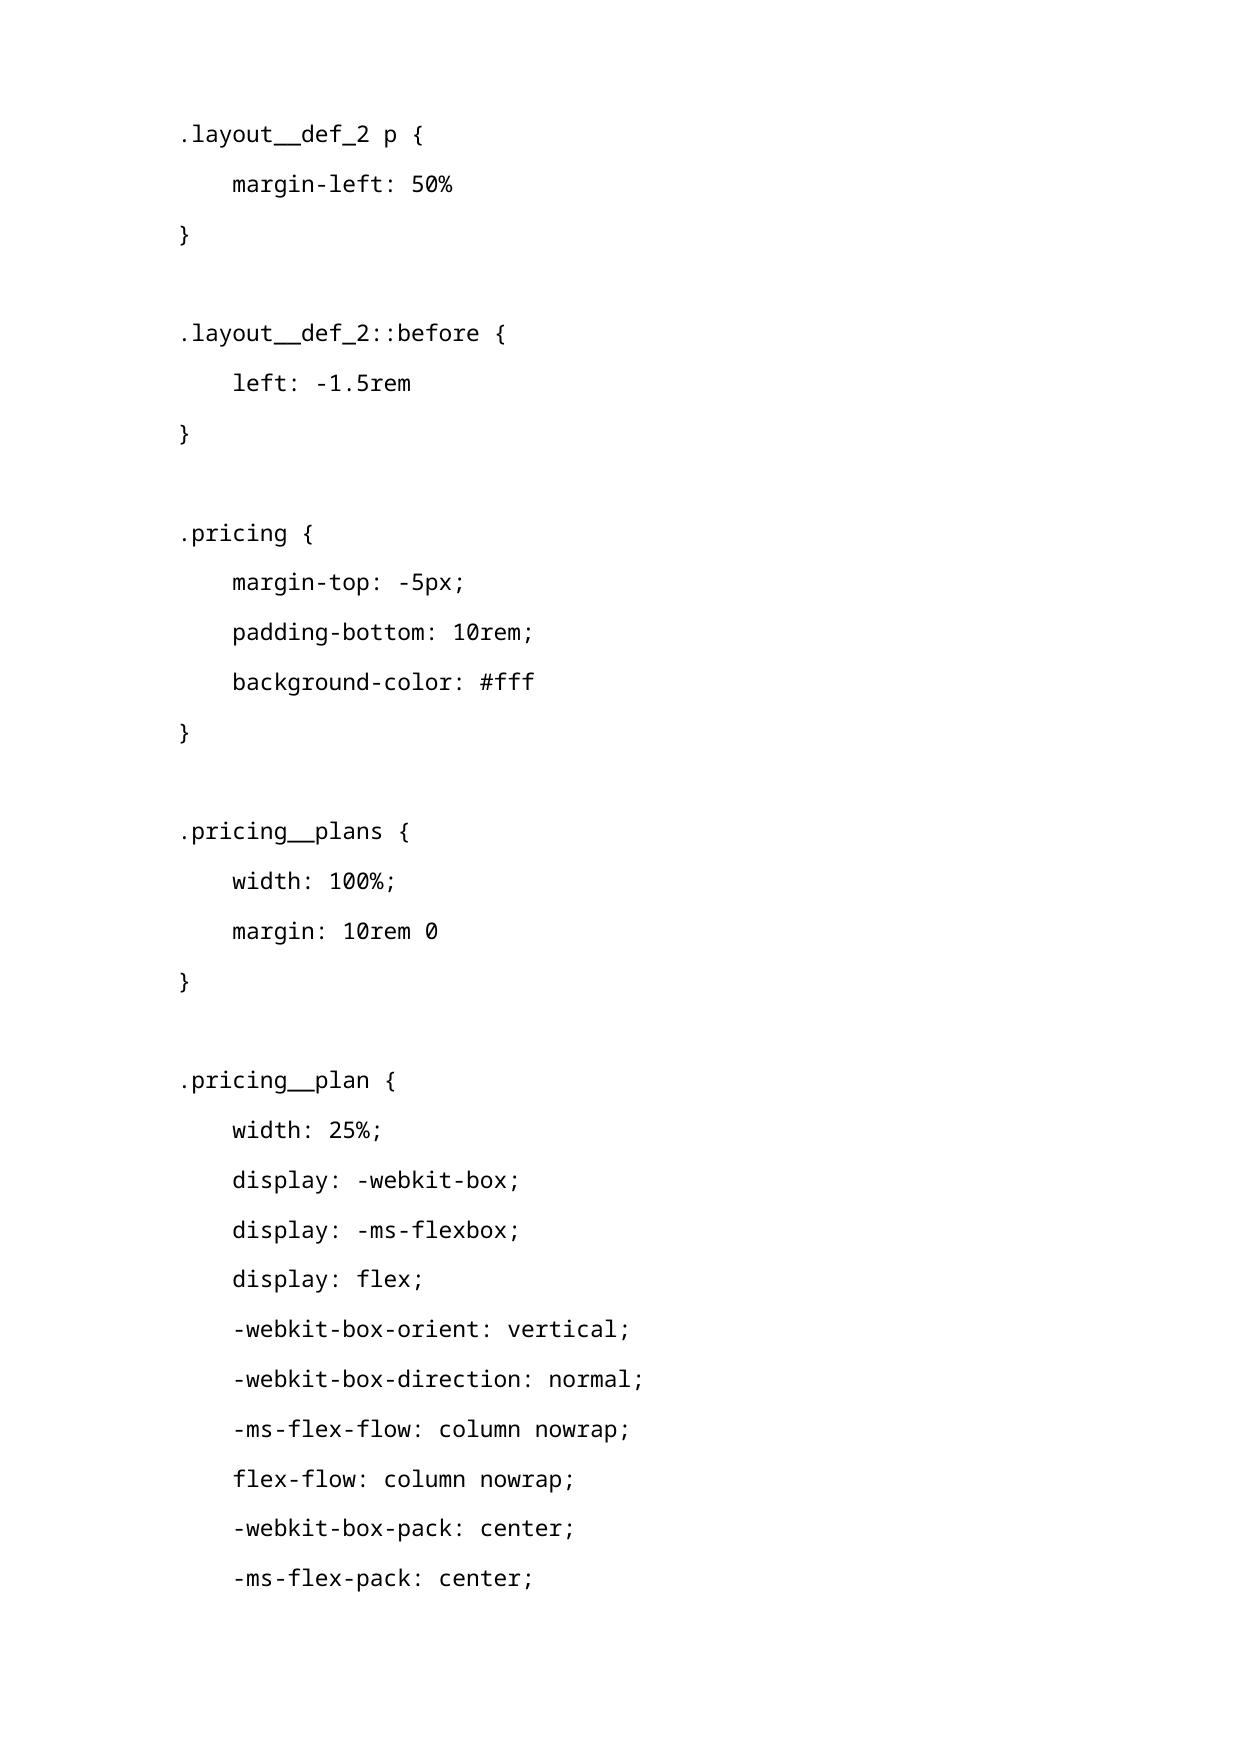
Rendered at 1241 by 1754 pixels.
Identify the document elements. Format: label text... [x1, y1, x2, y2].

text display: flex; [177, 1263, 1152, 1294]
text left: -1.5rem [177, 367, 1152, 398]
text } [177, 417, 1152, 448]
text margin: 10rem 0 [177, 915, 1152, 946]
text -webkit-box-orient: vertical; [177, 1313, 1152, 1344]
text display: -ms-flexbox; [177, 1213, 1152, 1245]
text width: 100%; [177, 865, 1152, 896]
text flex-flow: column nowrap; [177, 1462, 1152, 1494]
text background-color: #fff [177, 666, 1152, 697]
text .pricing__plan { [177, 1064, 1152, 1095]
text } [177, 964, 1152, 996]
text padding-bottom: 10rem; [177, 616, 1152, 647]
text margin-top: -5px; [177, 566, 1152, 597]
text } [177, 716, 1152, 747]
text } [177, 218, 1152, 249]
text display: -webkit-box; [177, 1164, 1152, 1195]
text -ms-flex-pack: center; [177, 1562, 1152, 1593]
text -ms-flex-flow: column nowrap; [177, 1413, 1152, 1444]
text .layout__def_2 p { [177, 118, 1152, 149]
text .layout__def_2::before { [177, 317, 1152, 348]
text .pricing__plans { [177, 815, 1152, 846]
text -webkit-box-pack: center; [177, 1512, 1152, 1543]
text -webkit-box-direction: normal; [177, 1363, 1152, 1394]
text width: 25%; [177, 1114, 1152, 1145]
text margin-left: 50% [177, 168, 1152, 199]
text .pricing { [177, 516, 1152, 548]
